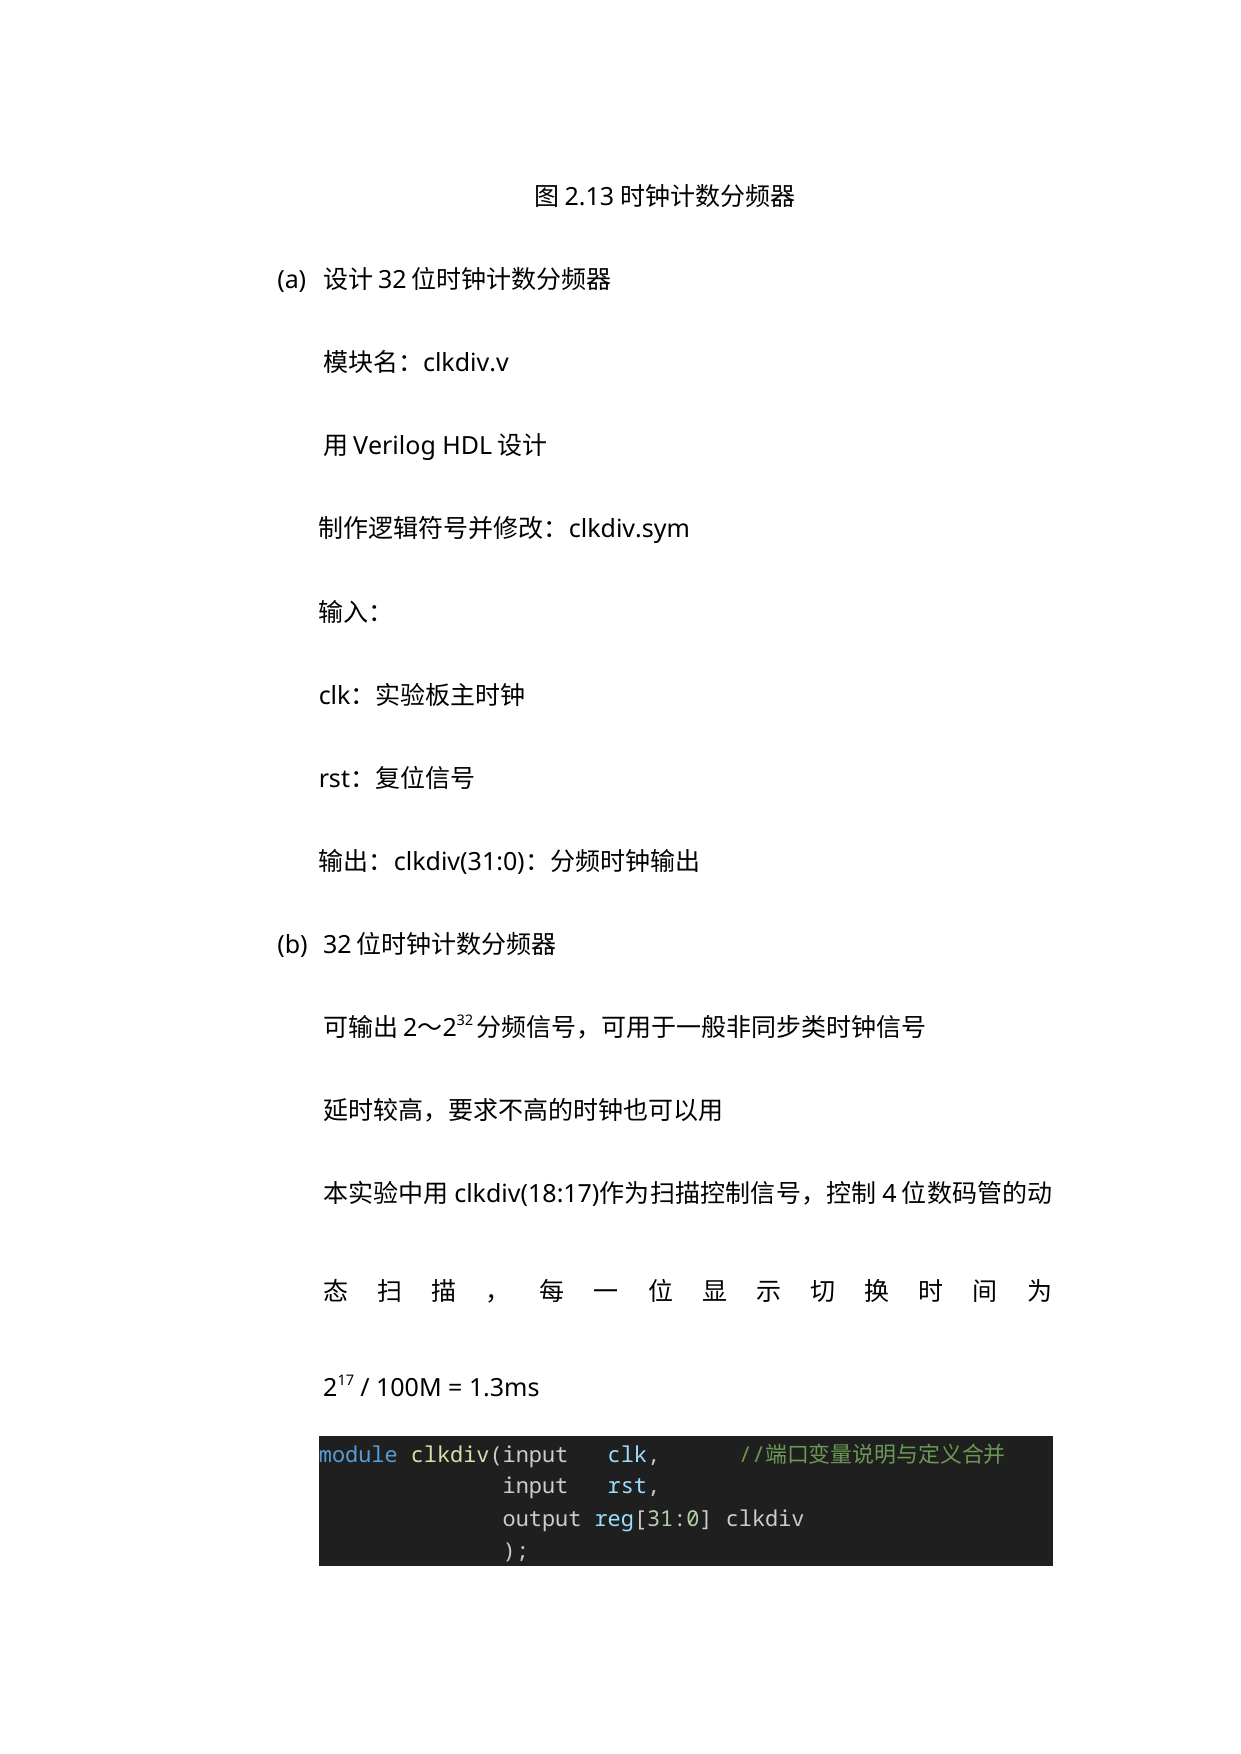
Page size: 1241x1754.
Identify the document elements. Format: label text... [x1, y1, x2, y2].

text clk：实验板主时钟 [318, 661, 1053, 726]
text 延时较高，要求不高的时钟也可以用 [323, 1076, 1053, 1141]
text 本实验中用clkdiv(18:17)作为扫描控制信号，控制4位数码管的动态扫描，每一位显示切换时间为 217 / 100M = 1.3ms [323, 1159, 1053, 1419]
text input rst, [319, 1469, 1053, 1501]
text rst：复位信号 [318, 744, 1053, 809]
text 模块名：clkdiv.v [323, 328, 1053, 393]
list 32位时钟计数分频器 [277, 910, 1053, 975]
text output reg[31:0] clkdiv [319, 1501, 1053, 1534]
text ); [319, 1534, 1053, 1566]
text 用Verilog HDL设计 [323, 411, 1053, 476]
text module clkdiv(input clk, //端口变量说明与定义合并 [319, 1436, 1053, 1469]
list 设计32位时钟计数分频器 [277, 245, 1053, 310]
text 可输出2～232分频信号，可用于一般非同步类时钟信号 [323, 993, 1053, 1058]
list 图2.13 时钟计数分频器 [277, 162, 1053, 227]
text 制作逻辑符号并修改：clkdiv.sym [319, 494, 1053, 559]
text 输出：clkdiv(31:0)：分频时钟输出 [319, 827, 1053, 892]
text 输入： [319, 578, 1053, 643]
